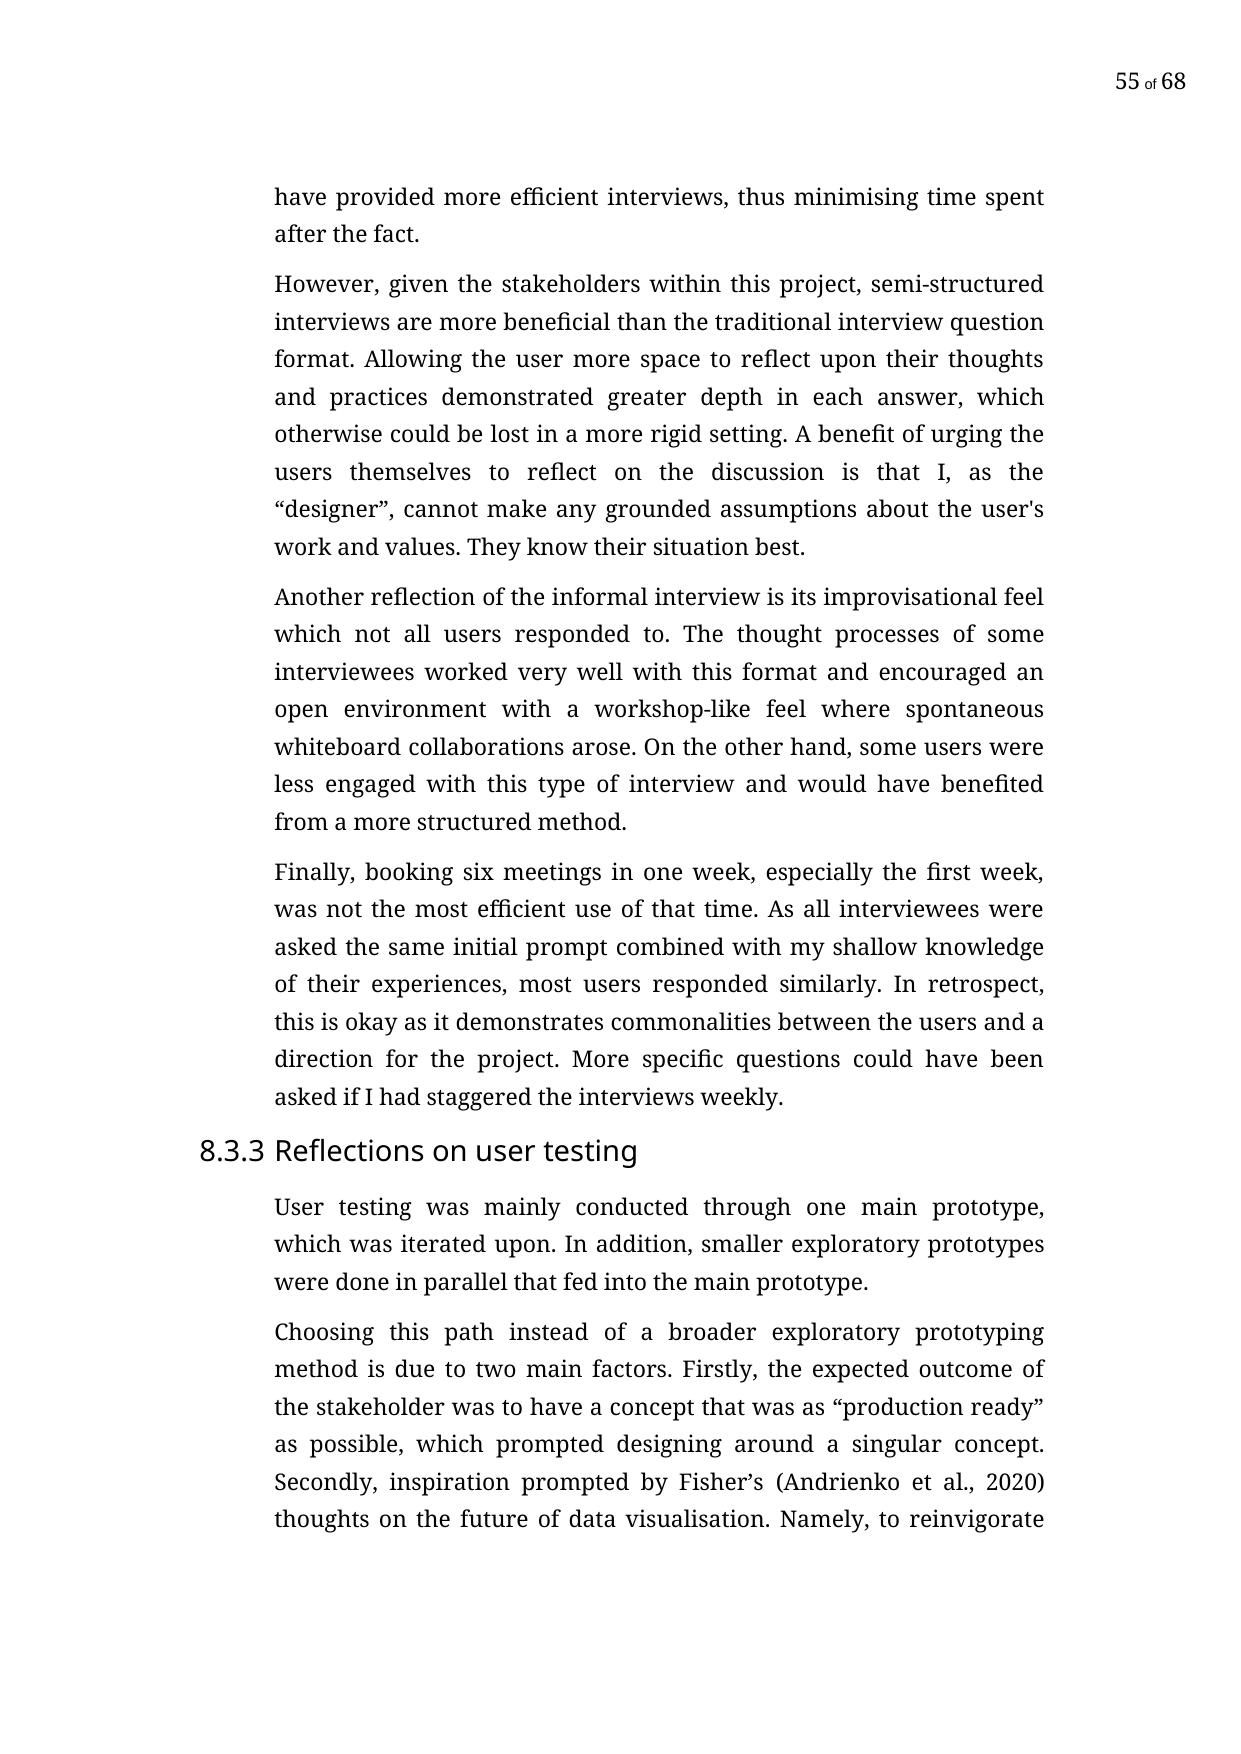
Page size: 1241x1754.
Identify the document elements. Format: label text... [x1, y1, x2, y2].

text User testing was mainly conducted through one main prototype, which was iterated upon. In addition, smaller exploratory prototypes were done in parallel that fed into the main prototype. [274, 1191, 1045, 1297]
subtitle Reflections on user testing [199, 1131, 1045, 1170]
text Finally, booking six meetings in one week, especially the first week, was not the most efficient use of that time. As all interviewees were asked the same initial prompt combined with my shallow knowledge of their experiences, most users responded similarly. In retrospect, this is okay as it demonstrates commonalities between the users and a direction for the project. More specific questions could have been asked if I had staggered the interviews weekly. [274, 856, 1045, 1112]
text Another reflection of the informal interview is its improvisational feel which not all users responded to. The thought processes of some interviewees worked very well with this format and encouraged an open environment with a workshop-like feel where spontaneous whiteboard collaborations arose. On the other hand, some users were less engaged with this type of interview and would have benefited from a more structured method. [274, 581, 1045, 837]
